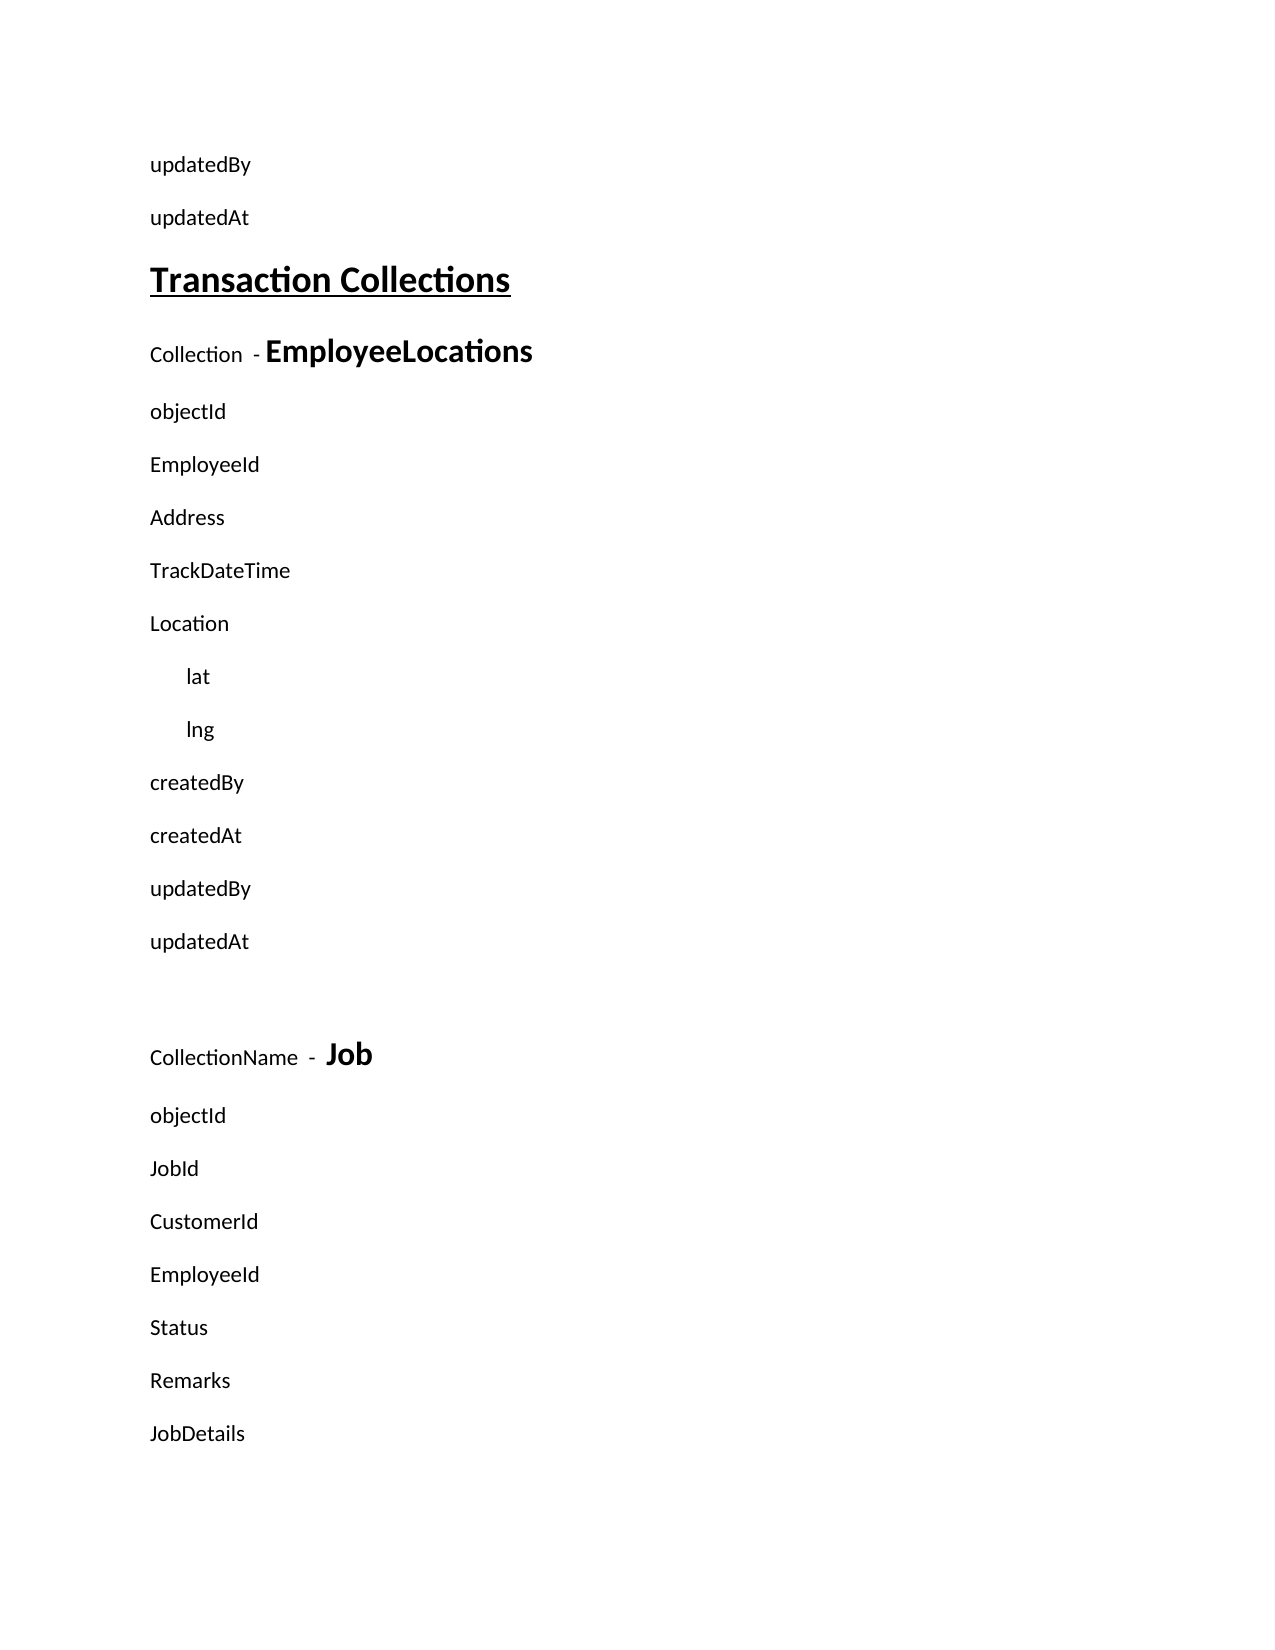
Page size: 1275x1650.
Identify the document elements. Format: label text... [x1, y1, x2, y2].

text Address [150, 503, 1125, 531]
text JobId [150, 1154, 1125, 1182]
text EmployeeId [150, 1260, 1125, 1288]
text updatedBy [150, 150, 1125, 178]
text Status [150, 1313, 1125, 1341]
text Collection - EmployeeLocations [150, 329, 1125, 370]
text CollectionName - Job [150, 1033, 1125, 1074]
text Transaction Collections [150, 256, 1125, 302]
text JobDetails [150, 1419, 1125, 1447]
text lat [150, 662, 1125, 690]
text updatedAt [150, 203, 1125, 231]
text updatedBy [150, 874, 1125, 902]
text createdBy [150, 768, 1125, 796]
text Remarks [150, 1366, 1125, 1394]
text createdAt [150, 821, 1125, 849]
text lng [150, 715, 1125, 743]
text objectId [150, 397, 1125, 425]
text objectId [150, 1101, 1125, 1129]
text CustomerId [150, 1207, 1125, 1235]
text TrackDateTime [150, 556, 1125, 584]
text updatedAt [150, 927, 1125, 955]
text Location [150, 609, 1125, 637]
text EmployeeId [150, 450, 1125, 478]
